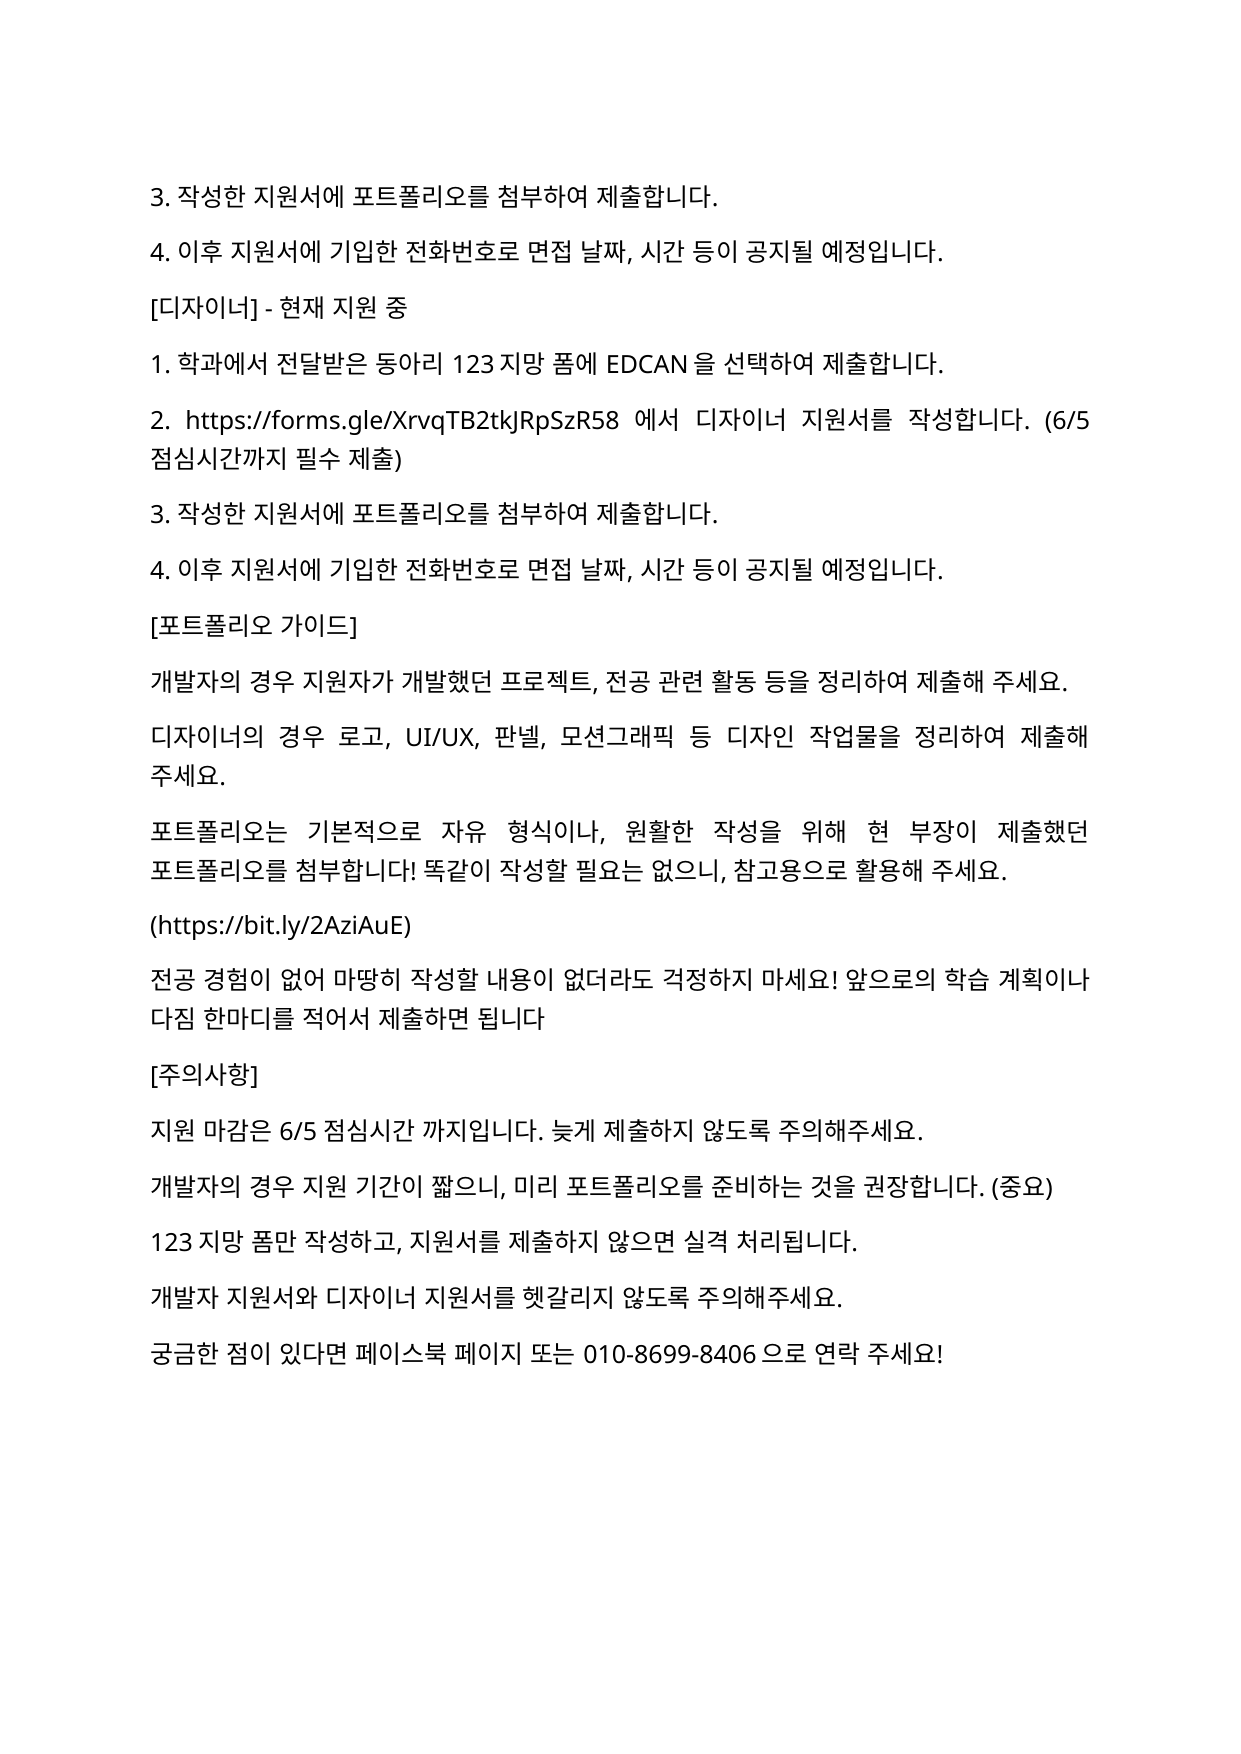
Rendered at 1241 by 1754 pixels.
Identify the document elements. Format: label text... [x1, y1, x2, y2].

text 디자이너의 경우 로고, UI/UX, 판넬, 모션그래픽 등 디자인 작업물을 정리하여 제출해 주세요. [150, 718, 1090, 793]
text 3. 작성한 지원서에 포트폴리오를 첨부하여 제출합니다. [150, 495, 1090, 531]
text 지원 마감은 6/5 점심시간 까지입니다. 늦게 제출하지 않도록 주의해주세요. [150, 1111, 1090, 1148]
text 4. 이후 지원서에 기입한 전화번호로 면접 날짜, 시간 등이 공지될 예정입니다. [150, 233, 1090, 269]
text [디자이너] - 현재 지원 중 [150, 289, 1090, 325]
text 4. 이후 지원서에 기입한 전화번호로 면접 날짜, 시간 등이 공지될 예정입니다. [150, 551, 1090, 587]
text [포트폴리오 가이드] [150, 606, 1090, 643]
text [150, 344, 1090, 381]
text 전공 경험이 없어 마땅히 작성할 내용이 없더라도 걱정하지 마세요! 앞으로의 학습 계획이나 다짐 한마디를 적어서 제출하면 됩니다 [150, 961, 1090, 1036]
text 개발자의 경우 지원 기간이 짧으니, 미리 포트폴리오를 준비하는 것을 권장합니다. (중요) [150, 1167, 1090, 1203]
text [주의사항] [150, 1056, 1090, 1092]
text 개발자의 경우 지원자가 개발했던 프로젝트, 전공 관련 활동 등을 정리하여 제출해 주세요. [150, 662, 1090, 698]
text 123지망 폼만 작성하고, 지원서를 제출하지 않으면 실격 처리됩니다. [150, 1223, 1090, 1259]
text 궁금한 점이 있다면 페이스북 페이지 또는 010-8699-8406으로 연락 주세요! [150, 1334, 1090, 1371]
text 개발자 지원서와 디자이너 지원서를 헷갈리지 않도록 주의해주세요. [150, 1278, 1090, 1315]
text (https://bit.ly/2AziAuE) [150, 907, 1090, 941]
text 포트폴리오는 기본적으로 자유 형식이나, 원활한 작성을 위해 현 부장이 제출했던 포트폴리오를 첨부합니다! 똑같이 작성할 필요는 없으니, 참고용으로 활용해 주세요. [150, 813, 1090, 888]
text 3. 작성한 지원서에 포트폴리오를 첨부하여 제출합니다. [150, 177, 1090, 213]
text 2. https://forms.gle/XrvqTB2tkJRpSzR58 에서 디자이너 지원서를 작성합니다. (6/5 점심시간까지 필수 제출) [150, 400, 1090, 475]
